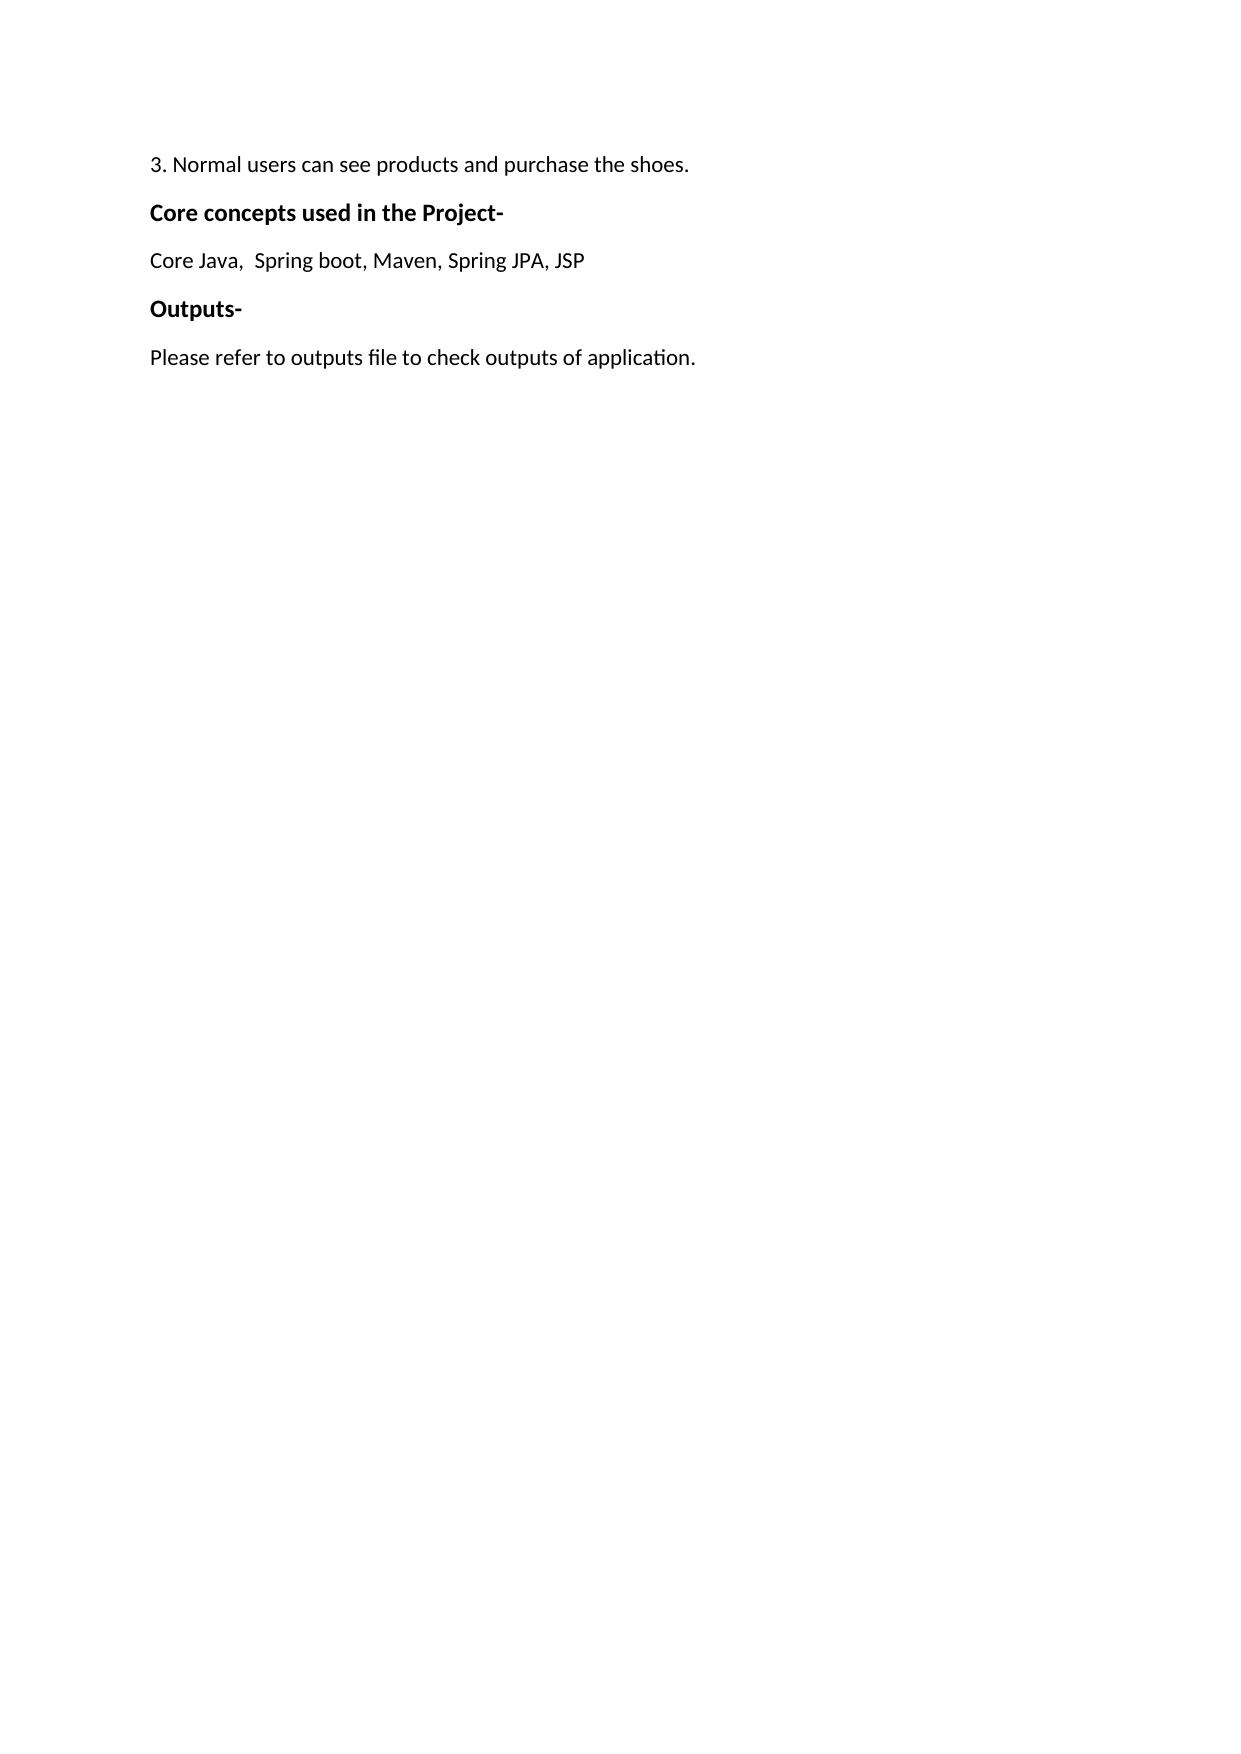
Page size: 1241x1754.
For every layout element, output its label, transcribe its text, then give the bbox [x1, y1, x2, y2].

text Core Java, Spring boot, Maven, Spring JPA, JSP [150, 246, 1090, 274]
text Please refer to outputs file to check outputs of application. [150, 343, 1090, 371]
text 3. Normal users can see products and purchase the shoes. [150, 150, 1090, 178]
text Core concepts used in the Project- [150, 197, 1090, 227]
text Outputs- [150, 293, 1090, 324]
